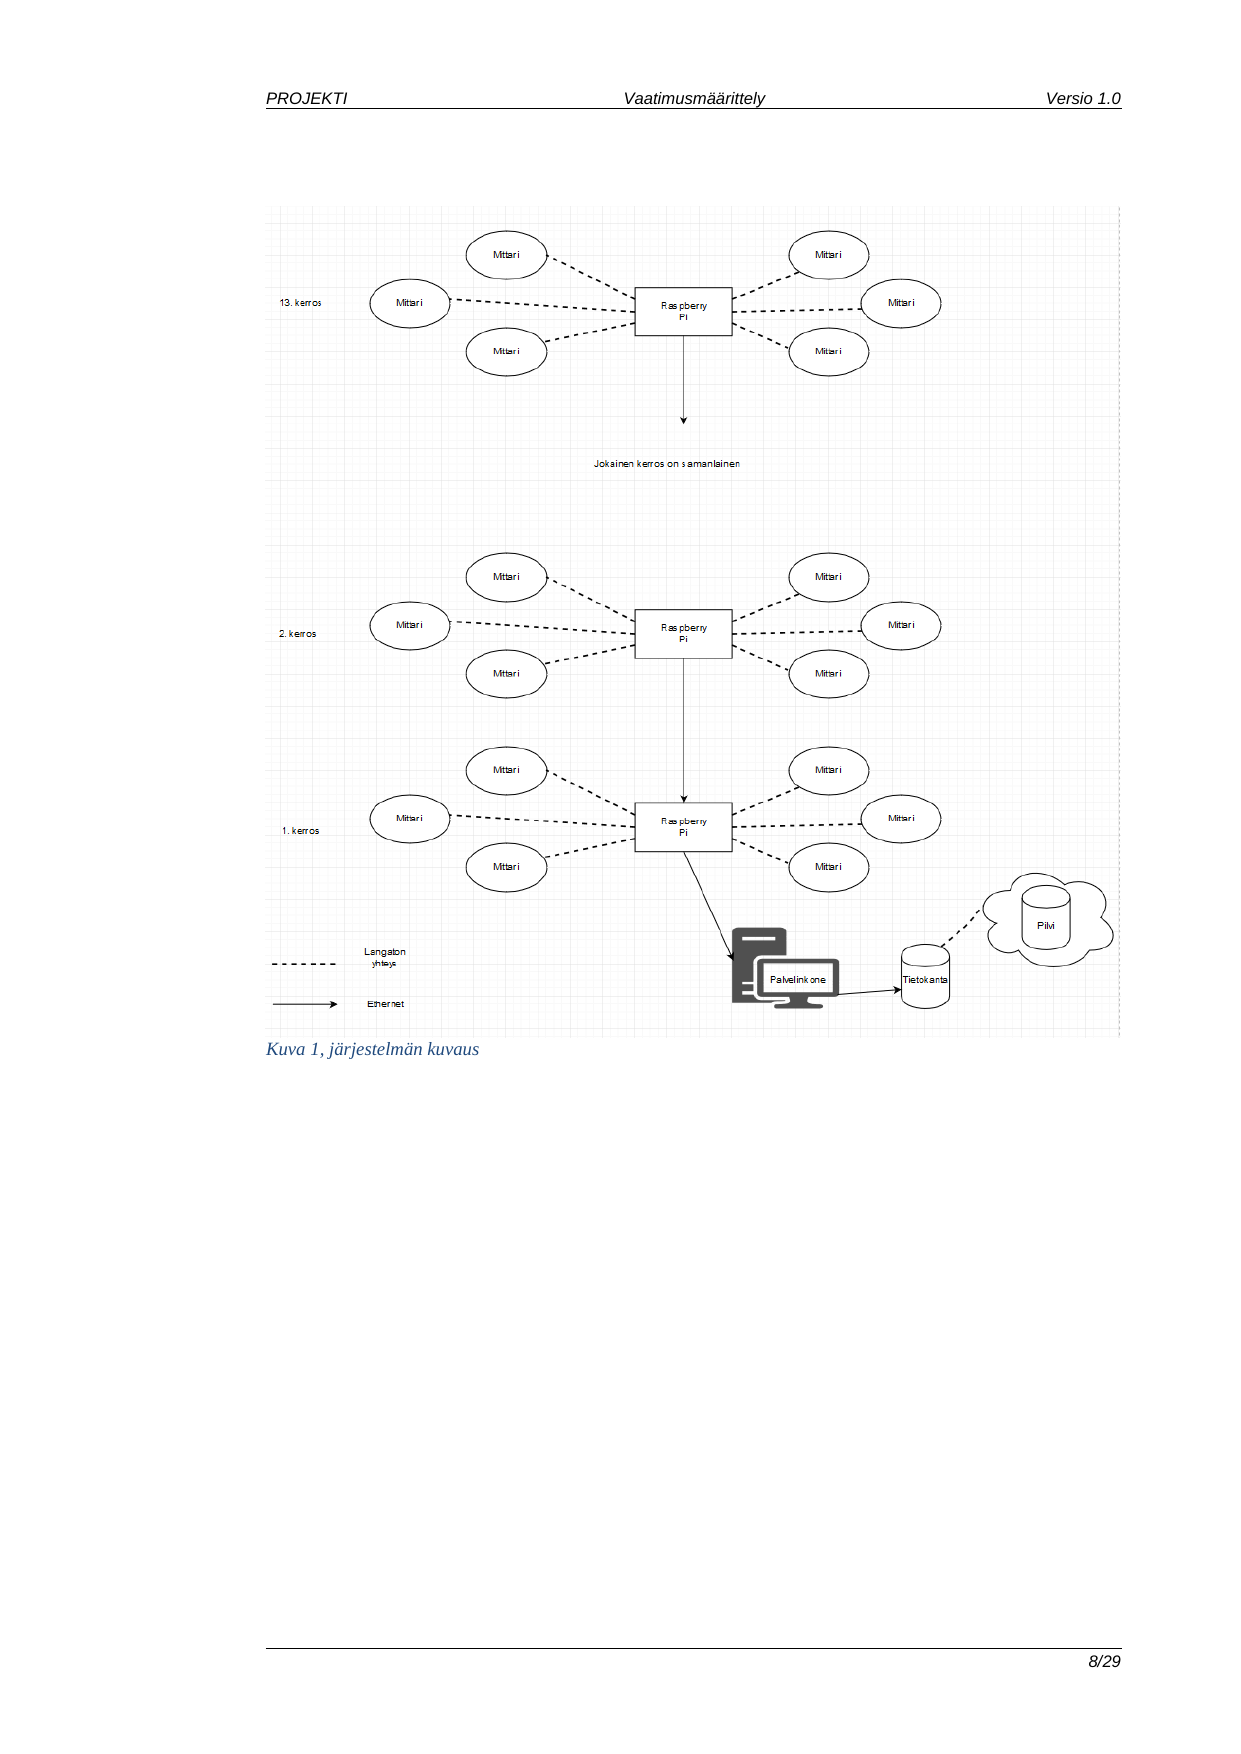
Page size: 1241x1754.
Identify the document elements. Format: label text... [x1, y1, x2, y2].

picture [265, 206, 1121, 1038]
text Kuva 1, järjestelmän kuvaus [266, 1038, 1122, 1060]
